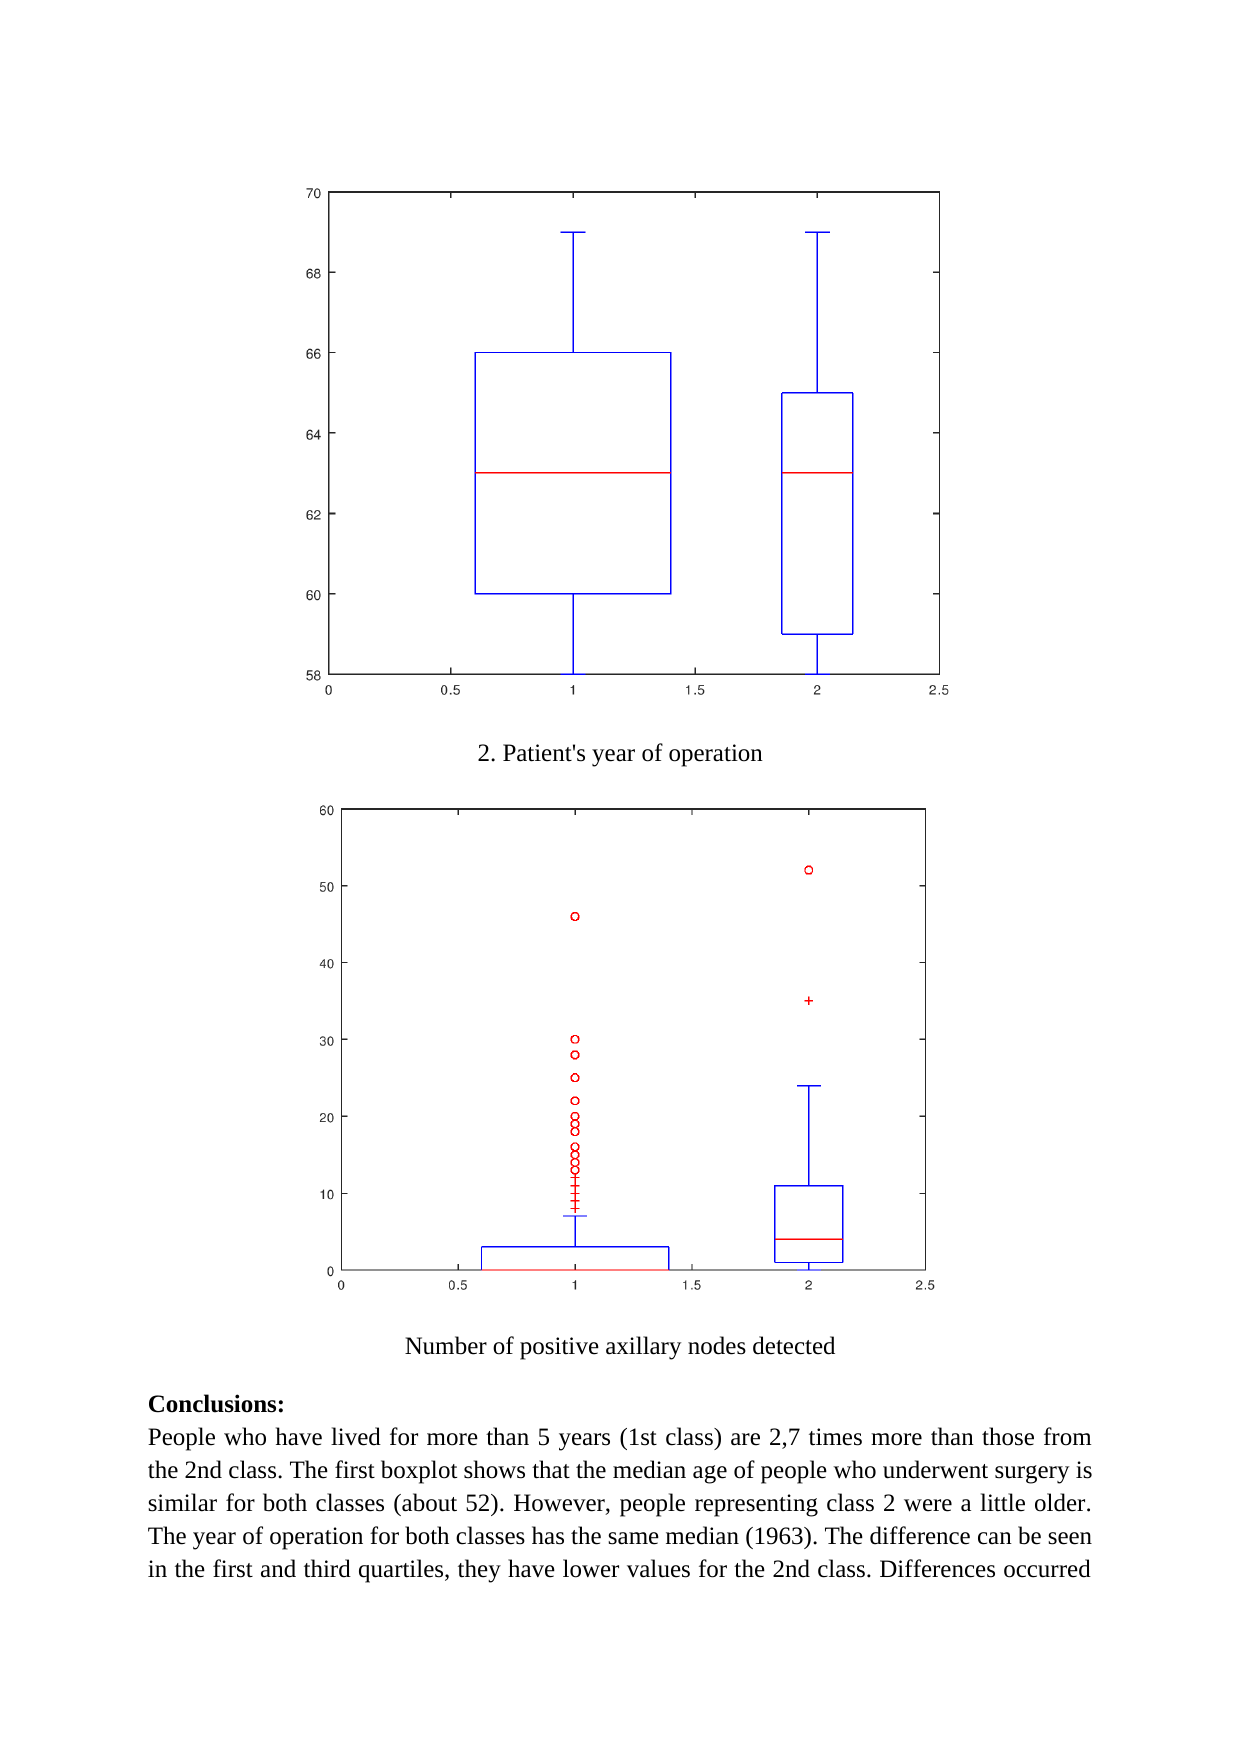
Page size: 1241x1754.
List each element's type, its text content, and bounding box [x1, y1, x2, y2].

picture [226, 147, 1014, 739]
text Number of positive axillary nodes detected [148, 1331, 1093, 1360]
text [148, 1422, 1093, 1583]
text 2. Patient's year of operation [148, 738, 1093, 767]
picture [243, 767, 997, 1332]
text Conclusions: [148, 1389, 1093, 1418]
